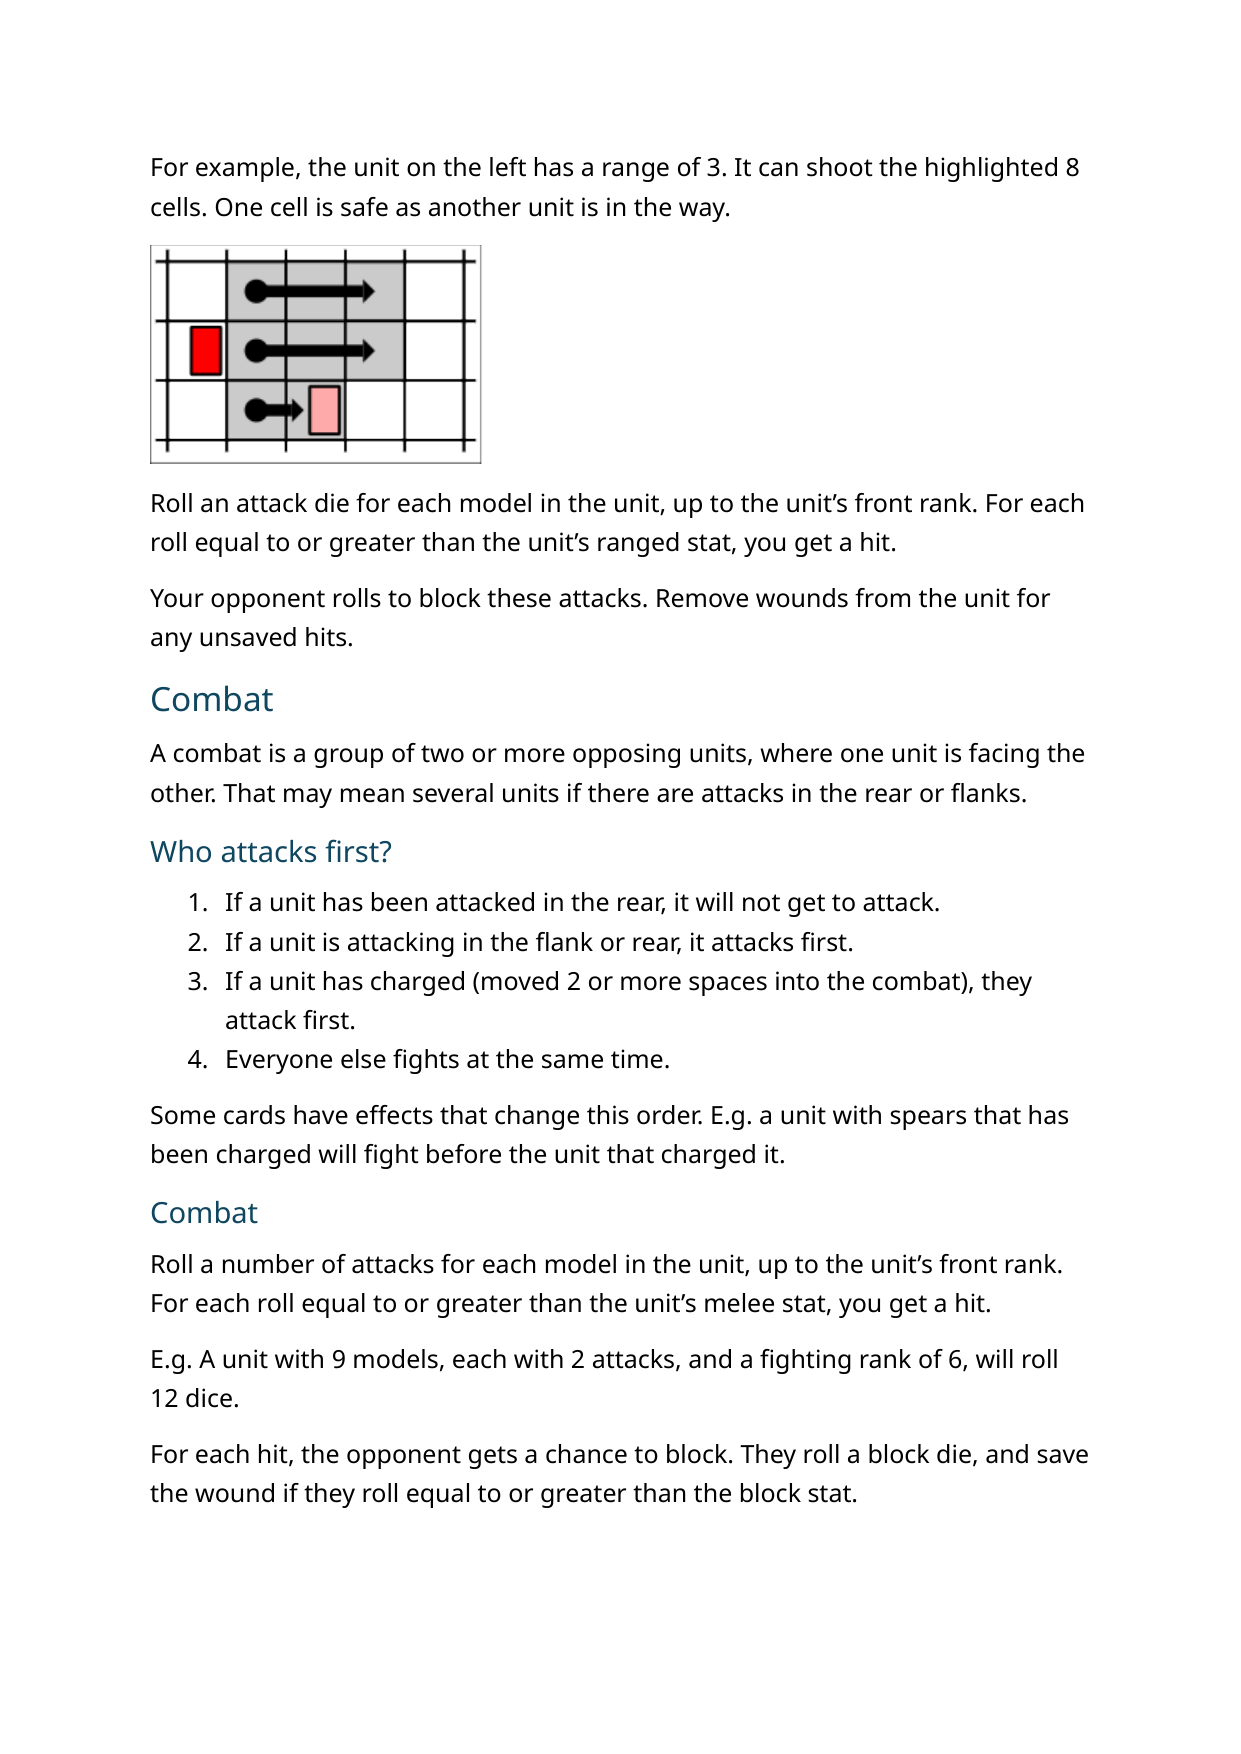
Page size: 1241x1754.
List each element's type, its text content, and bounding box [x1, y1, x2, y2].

list If a unit has been attacked in the rear, it will not get to attack. [187, 885, 1090, 919]
text Your opponent rolls to block these attacks. Remove wounds from the unit for any unsaved hits. [150, 581, 1090, 654]
list If a unit is attacking in the flank or rear, it attacks first. [187, 924, 1090, 958]
subtitle Combat [150, 676, 1090, 721]
list Everyone else fights at the same time. [187, 1042, 1090, 1076]
text For example, the unit on the left has a range of 3. It can shoot the highlighted 8 cells. One cell is safe as another unit is in the way. [150, 150, 1090, 223]
subtitle Who attacks first? [150, 831, 1090, 871]
text Roll a number of attacks for each model in the unit, up to the unit’s front rank. For each roll equal to or greater than the unit’s melee stat, you get a hit. [150, 1246, 1090, 1320]
list If a unit has charged (moved 2 or more spaces into the combat), they attack first. [187, 963, 1090, 1037]
text Roll an attack die for each model in the unit, up to the unit’s front rank. For each roll equal to or greater than the unit’s ranged stat, you get a hit. [150, 486, 1090, 559]
subtitle Combat [150, 1192, 1090, 1232]
text For each hit, the opponent gets a chance to block. They roll a block die, and save the wound if they roll equal to or greater than the block stat. [150, 1436, 1090, 1510]
text E.g. A unit with 9 models, each with 2 attacks, and a fighting rank of 6, will roll 12 dice. [150, 1341, 1090, 1415]
text Some cards have effects that change this order. E.g. a unit with spears that has been charged will fight before the unit that charged it. [150, 1097, 1090, 1171]
picture [150, 245, 482, 464]
text A combat is a group of two or more opposing units, where one unit is facing the other. That may mean several units if there are attacks in the rear or flanks. [150, 736, 1090, 809]
